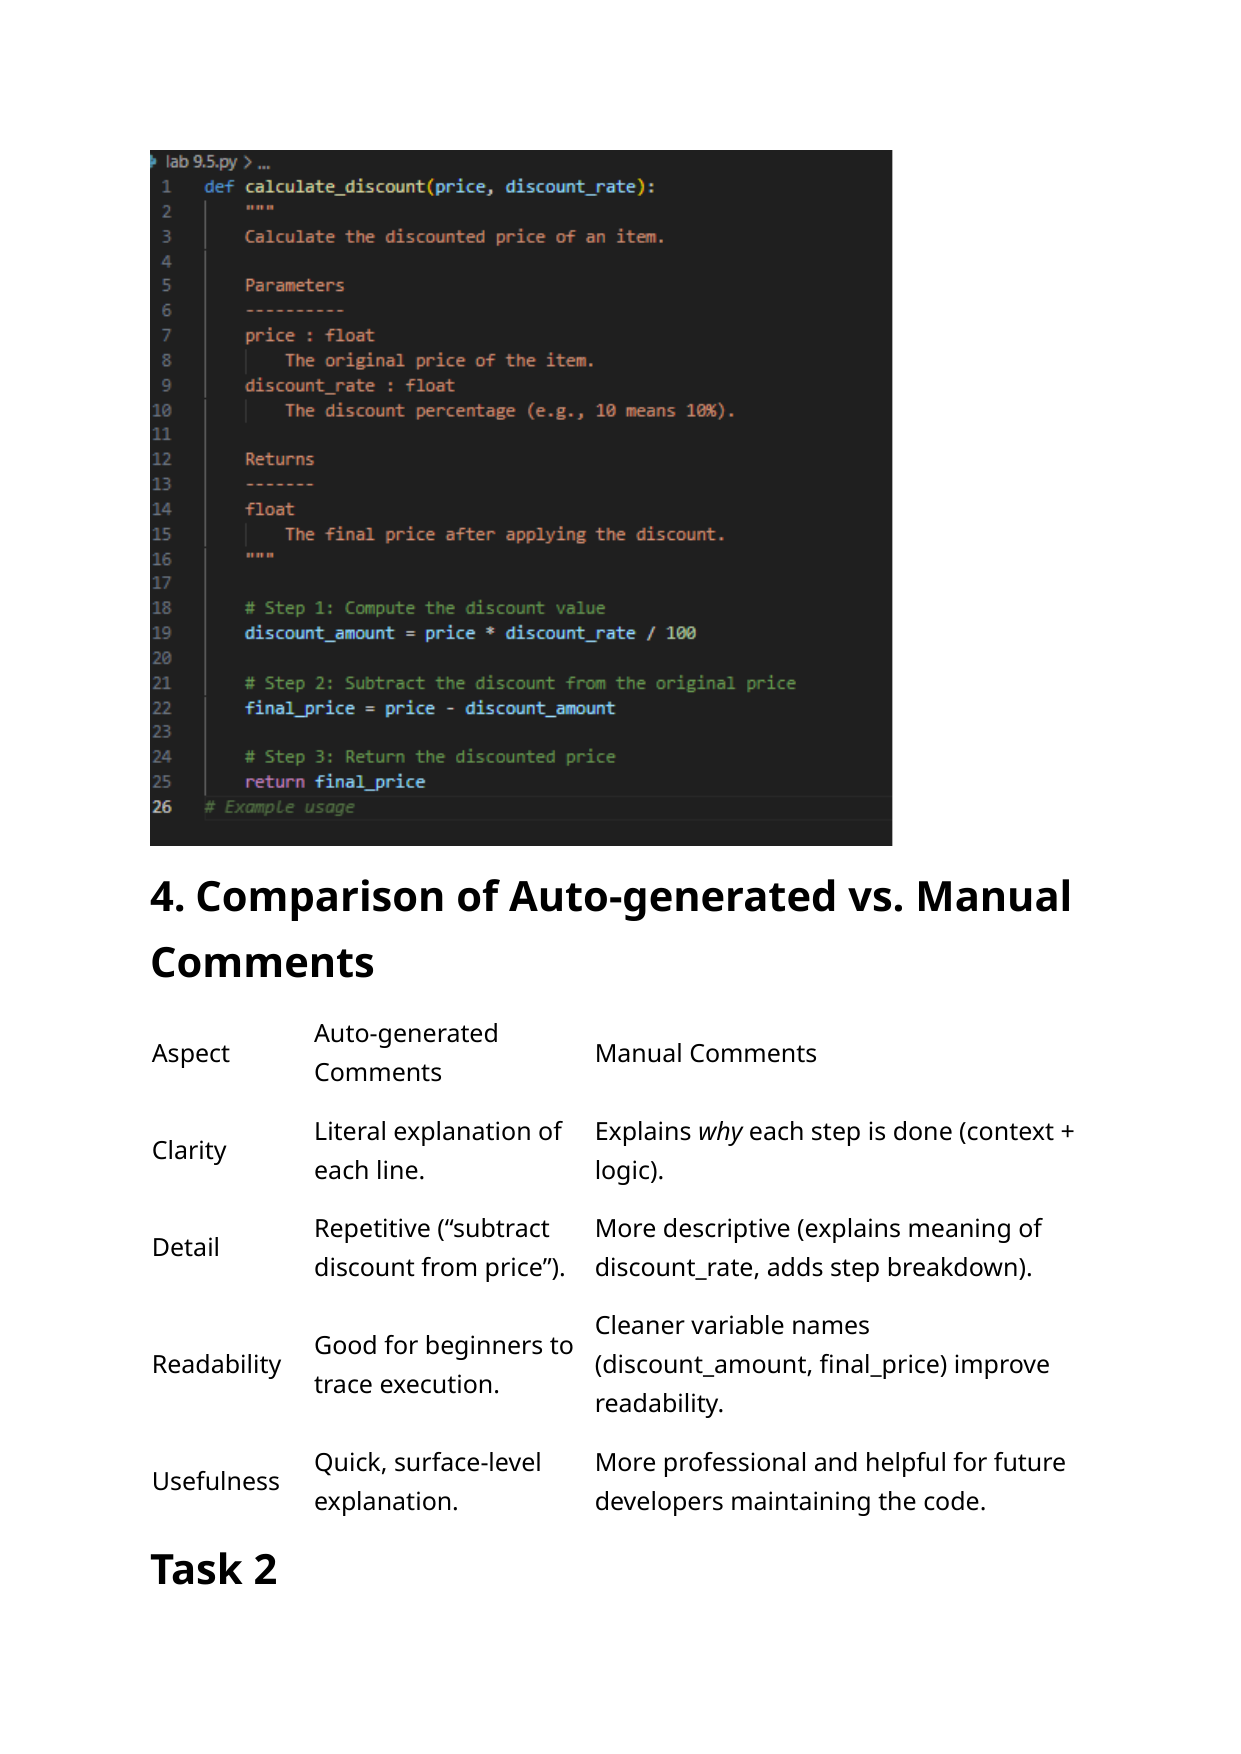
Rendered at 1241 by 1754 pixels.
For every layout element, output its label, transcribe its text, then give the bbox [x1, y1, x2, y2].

table_header Aspect [150, 1014, 312, 1112]
table_cell Cleaner variable names (discount_amount, final_price) improve readability. [593, 1306, 1090, 1443]
table_header Auto-generated Comments [313, 1014, 593, 1112]
text 4. Comparison of Auto-generated vs. Manual Comments [150, 867, 1090, 989]
table_cell Good for beginners to trace execution. [313, 1306, 593, 1443]
text Task 2 [150, 1540, 1090, 1597]
picture [150, 150, 893, 846]
table_cell Readability [150, 1306, 312, 1443]
table_cell Quick, surface-level explanation. [313, 1443, 593, 1540]
table_cell Literal explanation of each line. [313, 1112, 593, 1209]
table_cell Detail [150, 1209, 312, 1306]
table_cell Explains why each step is done (context + logic). [593, 1112, 1090, 1209]
table_cell Usefulness [150, 1443, 312, 1540]
table_cell Repetitive (“subtract discount from price”). [313, 1209, 593, 1306]
table_cell More professional and helpful for future developers maintaining the code. [593, 1443, 1090, 1540]
table_cell Clarity [150, 1112, 312, 1209]
table_cell More descriptive (explains meaning of discount_rate, adds step breakdown). [593, 1209, 1090, 1306]
table_header Manual Comments [593, 1014, 1090, 1112]
